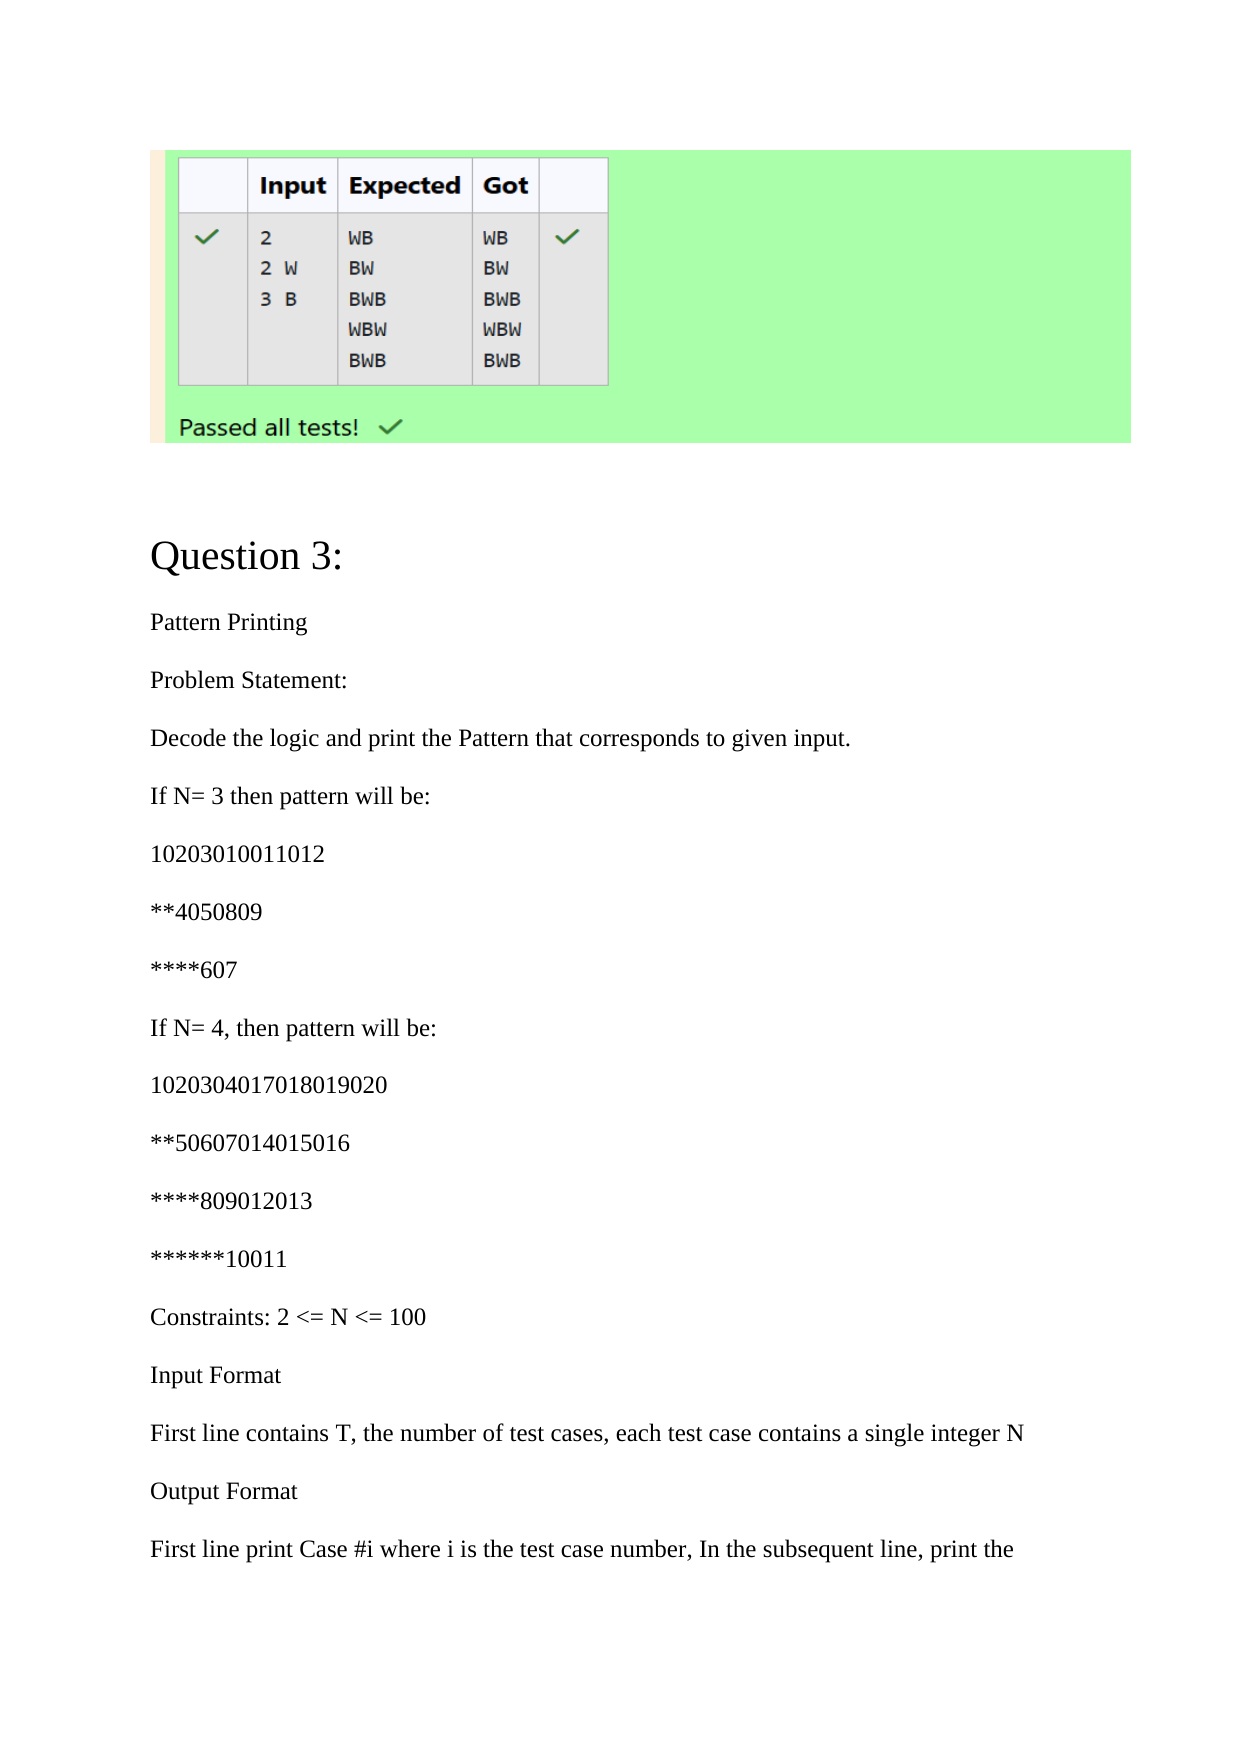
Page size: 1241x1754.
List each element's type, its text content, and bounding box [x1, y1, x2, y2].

text Input Format [150, 1360, 1090, 1389]
picture [150, 150, 1131, 443]
text If N= 4, then pattern will be: [150, 1013, 1090, 1041]
text 10203010011012 [150, 839, 1090, 868]
text If N= 3 then pattern will be: [150, 781, 1090, 810]
text Decode the logic and print the Pattern that corresponds to given input. [150, 723, 1090, 752]
text ****809012013 [150, 1186, 1090, 1215]
text Question 3: [150, 530, 1090, 578]
text 1020304017018019020 [150, 1071, 1090, 1099]
text Output Format [150, 1476, 1090, 1505]
text ******10011 [150, 1244, 1090, 1273]
text Constraints: 2 <= N <= 100 [150, 1302, 1090, 1331]
text Pattern Printing [150, 607, 1090, 636]
text First line contains T, the number of test cases, each test case contains a single integer N [150, 1418, 1090, 1447]
text **50607014015016 [150, 1128, 1090, 1157]
text ****607 [150, 955, 1090, 983]
text First line print Case #i where i is the test case number, In the subsequent line, print the [150, 1534, 1090, 1563]
text Problem Statement: [150, 665, 1090, 694]
text **4050809 [150, 897, 1090, 926]
